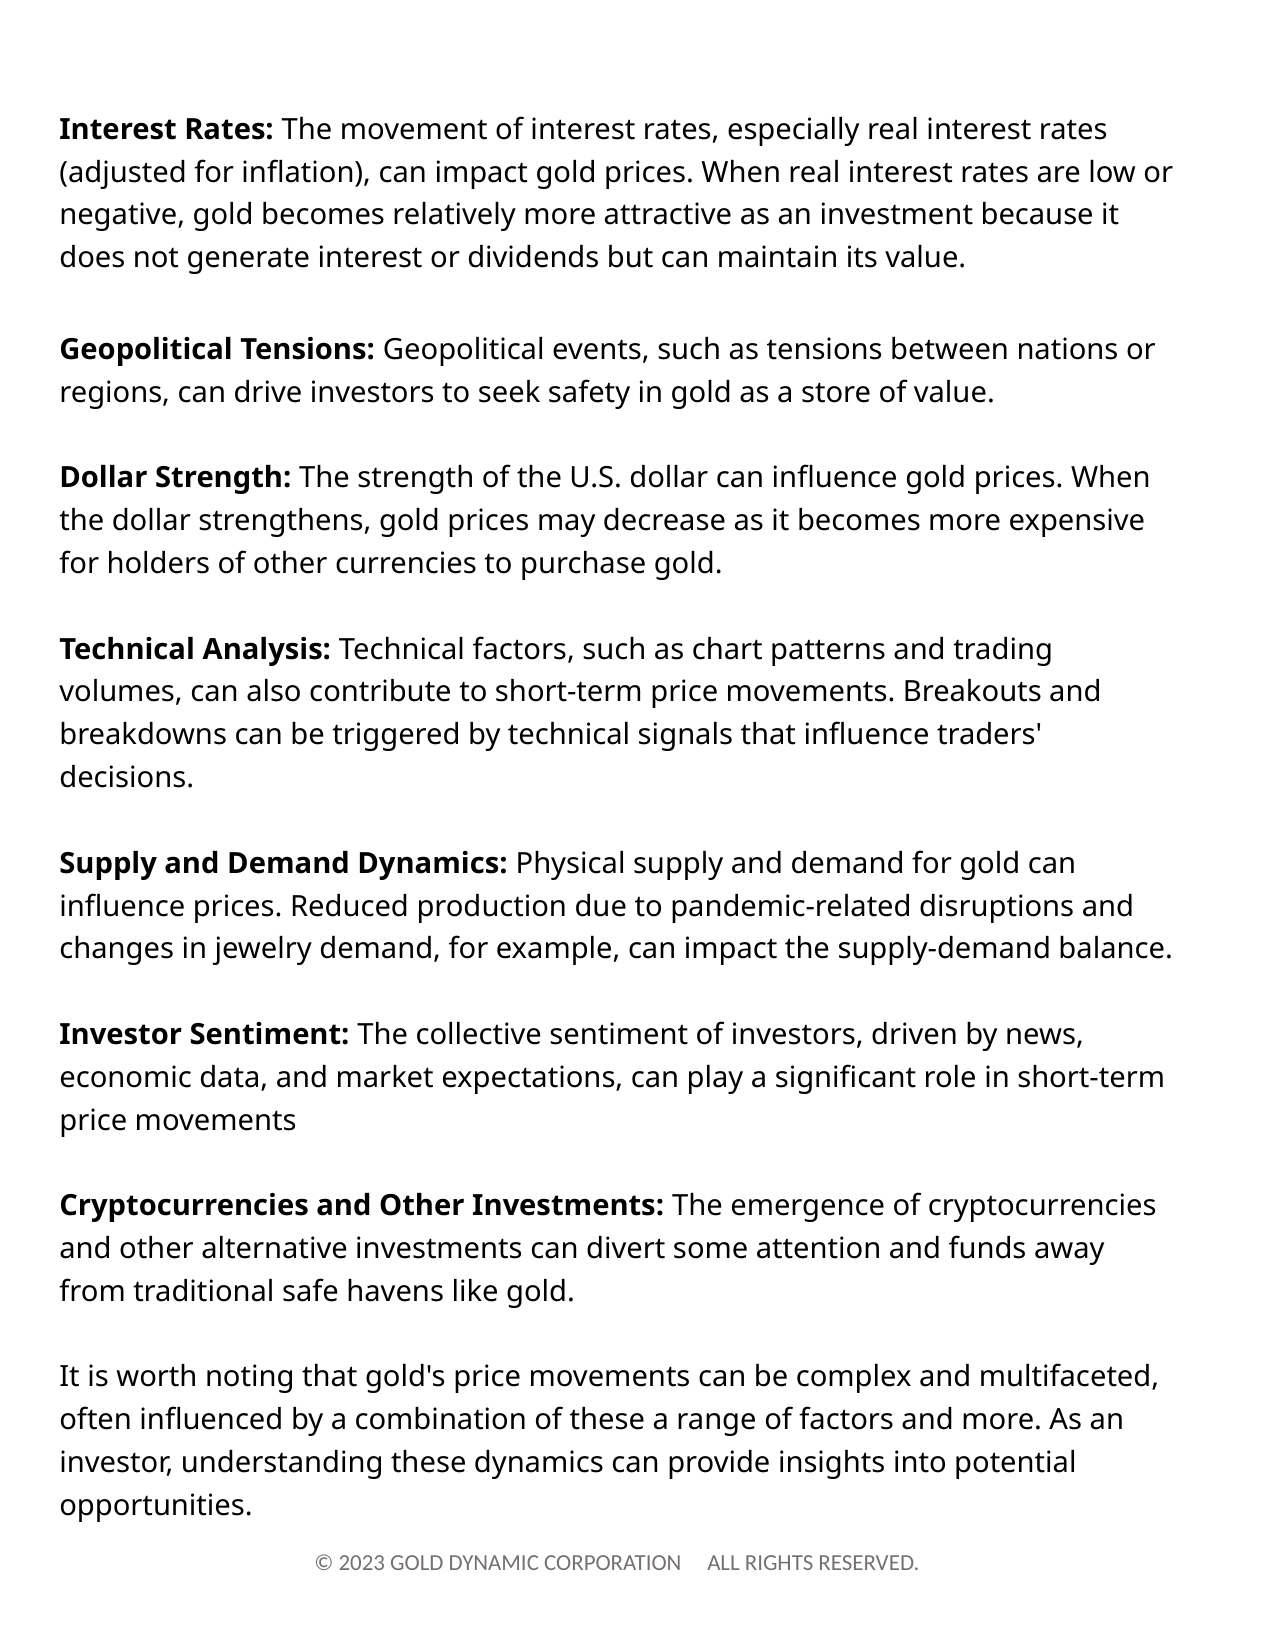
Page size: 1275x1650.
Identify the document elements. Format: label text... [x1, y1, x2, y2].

text It is worth noting that gold's price movements can be complex and multifaceted, often influenced by a combination of these a range of factors and more. As an investor, understanding these dynamics can provide insights into potential opportunities. [59, 1356, 1174, 1524]
text Geopolitical Tensions: Geopolitical events, such as tensions between nations or regions, can drive investors to seek safety in gold as a store of value. [59, 328, 1174, 411]
text Dollar Strength: The strength of the U.S. dollar can influence gold prices. When the dollar strengthens, gold prices may decrease as it becomes more expensive for holders of other currencies to purchase gold. [59, 457, 1174, 582]
text Supply and Demand Dynamics: Physical supply and demand for gold can influence prices. Reduced production due to pandemic-related disruptions and changes in jewelry demand, for example, can impact the supply-demand balance. [59, 842, 1174, 967]
text Interest Rates: The movement of interest rates, especially real interest rates (adjusted for inflation), can impact gold prices. When real interest rates are low or negative, gold becomes relatively more attractive as an investment because it does not generate interest or dividends but can maintain its value. [59, 108, 1174, 276]
text Technical Analysis: Technical factors, such as chart patterns and trading volumes, can also contribute to short-term price movements. Breakouts and breakdowns can be triggered by technical signals that influence traders' decisions. [59, 628, 1174, 796]
text Cryptocurrencies and Other Investments: The emergence of cryptocurrencies and other alternative investments can divert some attention and funds away from traditional safe havens like gold. [59, 1184, 1174, 1310]
text Investor Sentiment: The collective sentiment of investors, driven by news, economic data, and market expectations, can play a significant role in short-term price movements [59, 1013, 1174, 1138]
